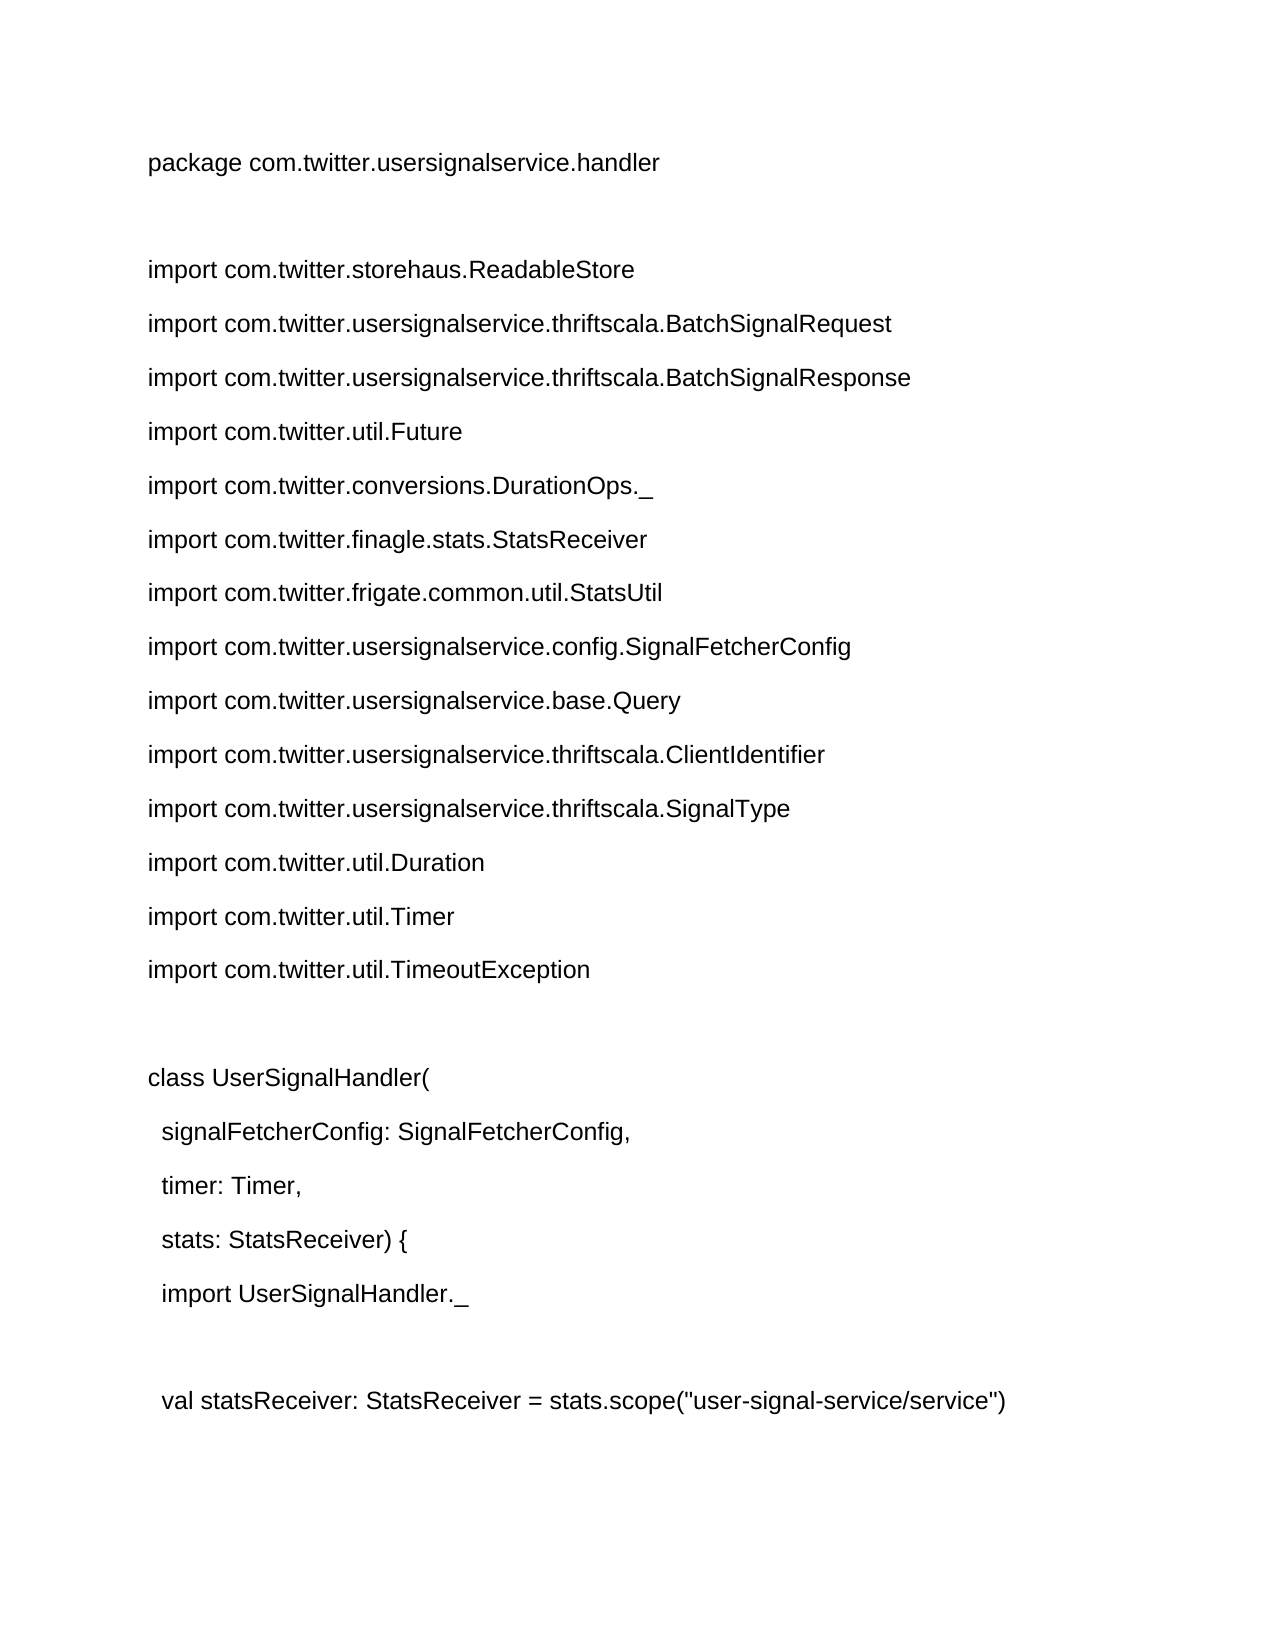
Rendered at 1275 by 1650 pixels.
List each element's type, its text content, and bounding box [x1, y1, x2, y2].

text import com.twitter.util.TimeoutException [148, 955, 1127, 984]
text package com.twitter.usersignalservice.handler [148, 148, 1127, 176]
text val statsReceiver: StatsReceiver = stats.scope("user-signal-service/service") [148, 1386, 1127, 1415]
text class UserSignalHandler( [148, 1063, 1127, 1092]
text import com.twitter.usersignalservice.thriftscala.BatchSignalResponse [148, 363, 1127, 392]
text import com.twitter.conversions.DurationOps._ [148, 471, 1127, 499]
text import UserSignalHandler._ [148, 1278, 1127, 1307]
text import com.twitter.util.Timer [148, 902, 1127, 930]
text import com.twitter.usersignalservice.config.SignalFetcherConfig [148, 632, 1127, 661]
text import com.twitter.usersignalservice.thriftscala.BatchSignalRequest [148, 309, 1127, 338]
text signalFetcherConfig: SignalFetcherConfig, [148, 1117, 1127, 1146]
text timer: Timer, [148, 1171, 1127, 1199]
text import com.twitter.util.Duration [148, 848, 1127, 876]
text import com.twitter.usersignalservice.thriftscala.ClientIdentifier [148, 740, 1127, 769]
text import com.twitter.usersignalservice.base.Query [148, 686, 1127, 715]
text import com.twitter.util.Future [148, 417, 1127, 446]
text import com.twitter.storehaus.ReadableStore [148, 255, 1127, 284]
text import com.twitter.frigate.common.util.StatsUtil [148, 578, 1127, 607]
text stats: StatsReceiver) { [148, 1225, 1127, 1253]
text import com.twitter.usersignalservice.thriftscala.SignalType [148, 794, 1127, 823]
text import com.twitter.finagle.stats.StatsReceiver [148, 524, 1127, 553]
